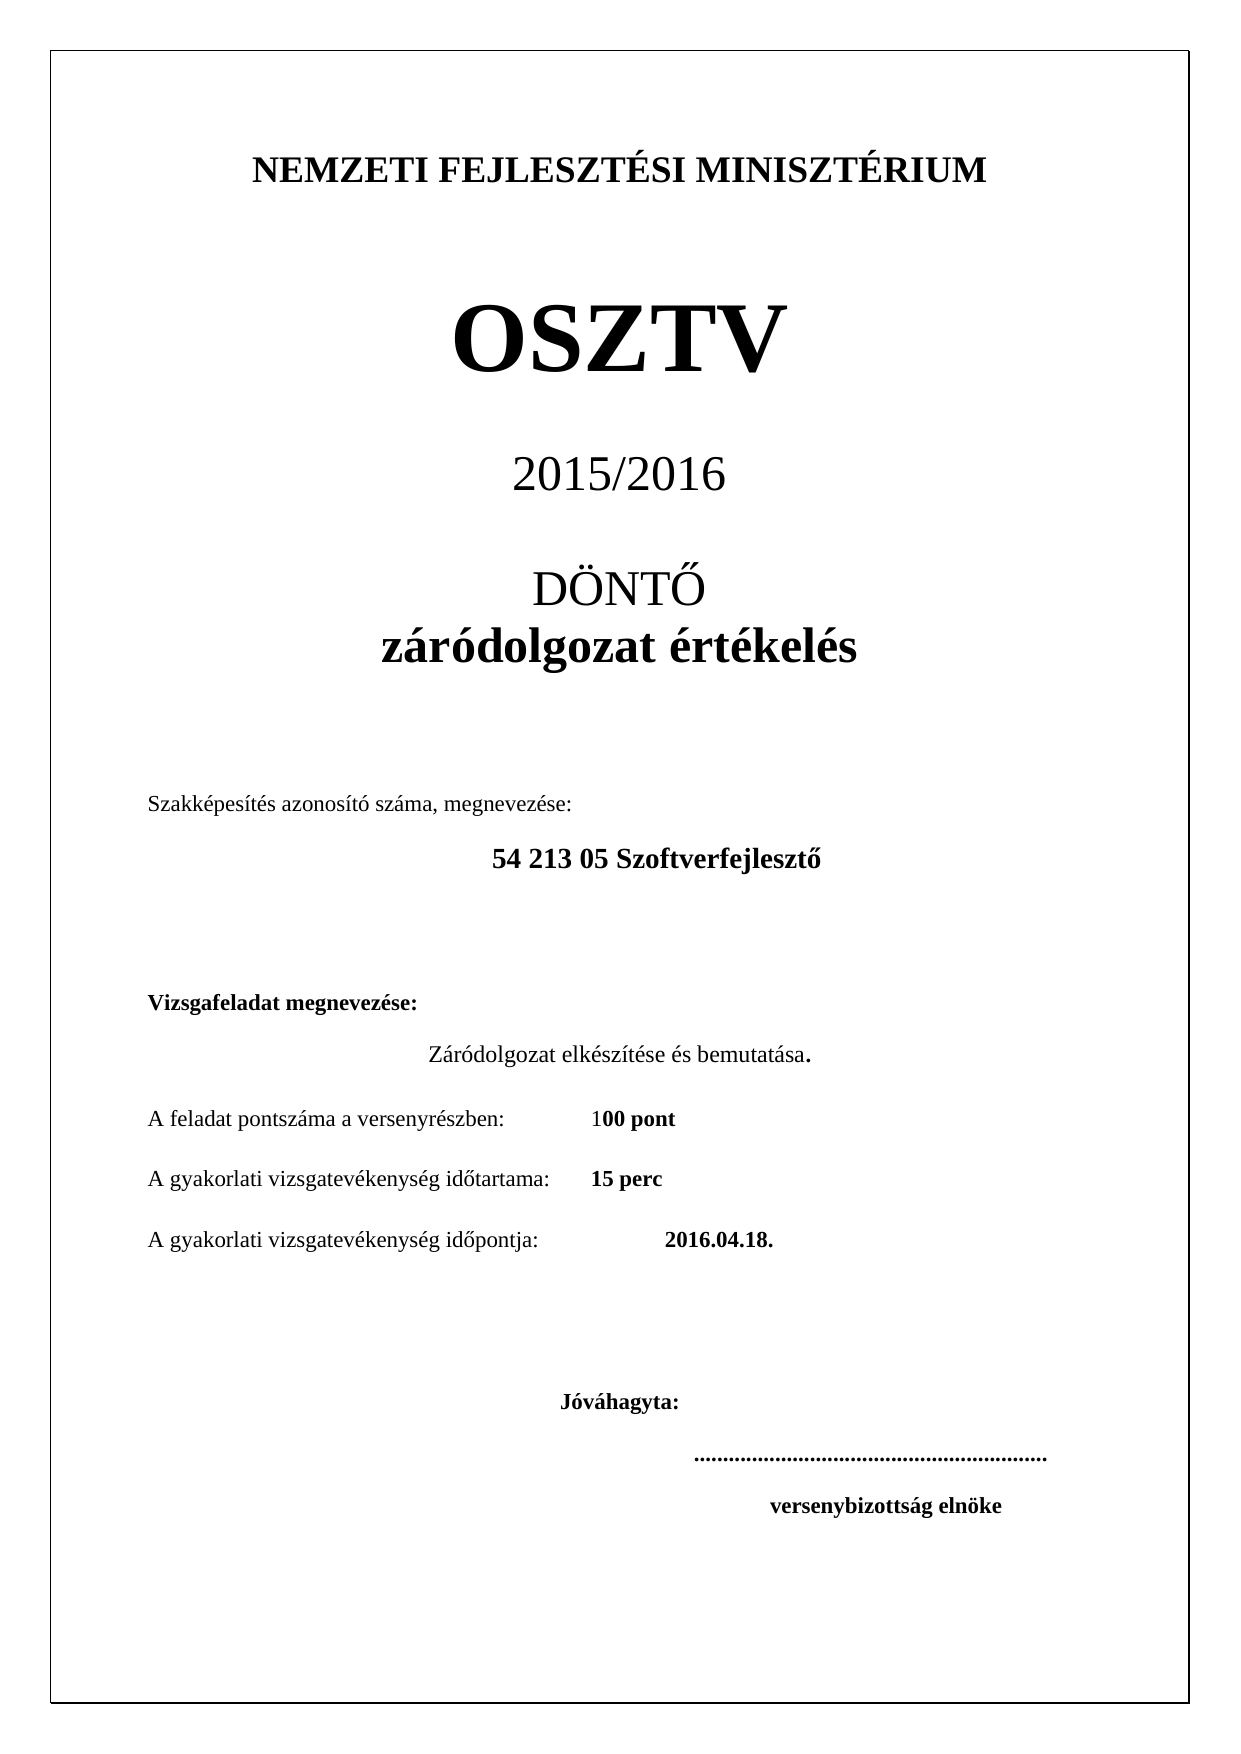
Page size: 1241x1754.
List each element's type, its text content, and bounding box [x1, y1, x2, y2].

text A gyakorlati vizsgatevékenység időtartama: 15 perc [147, 1165, 982, 1192]
subtitle osztv [147, 277, 1092, 392]
text A feladat pontszáma a versenyrészben: 100 pont [147, 1105, 982, 1131]
text 54 213 05 Szoftverfejlesztő [147, 841, 1092, 874]
text A gyakorlati vizsgatevékenység időpontja: 2016.04.18. [147, 1226, 982, 1252]
text záródolgozat értékelés [147, 616, 1092, 673]
subtitle döntő [147, 558, 1092, 616]
text Szakképesítés azonosító száma, megnevezése: [147, 790, 1092, 816]
text Jóváhagyta: [147, 1388, 1092, 1414]
subtitle 2015/2016 [147, 443, 1092, 501]
text versenybizottság elnöke [147, 1492, 1092, 1518]
text Záródolgozat elkészítése és bemutatása. [147, 1040, 1092, 1068]
subtitle nemzeti fejlesztési minisztérium [147, 147, 1092, 191]
text Vizsgafeladat megnevezése: [147, 989, 1092, 1015]
